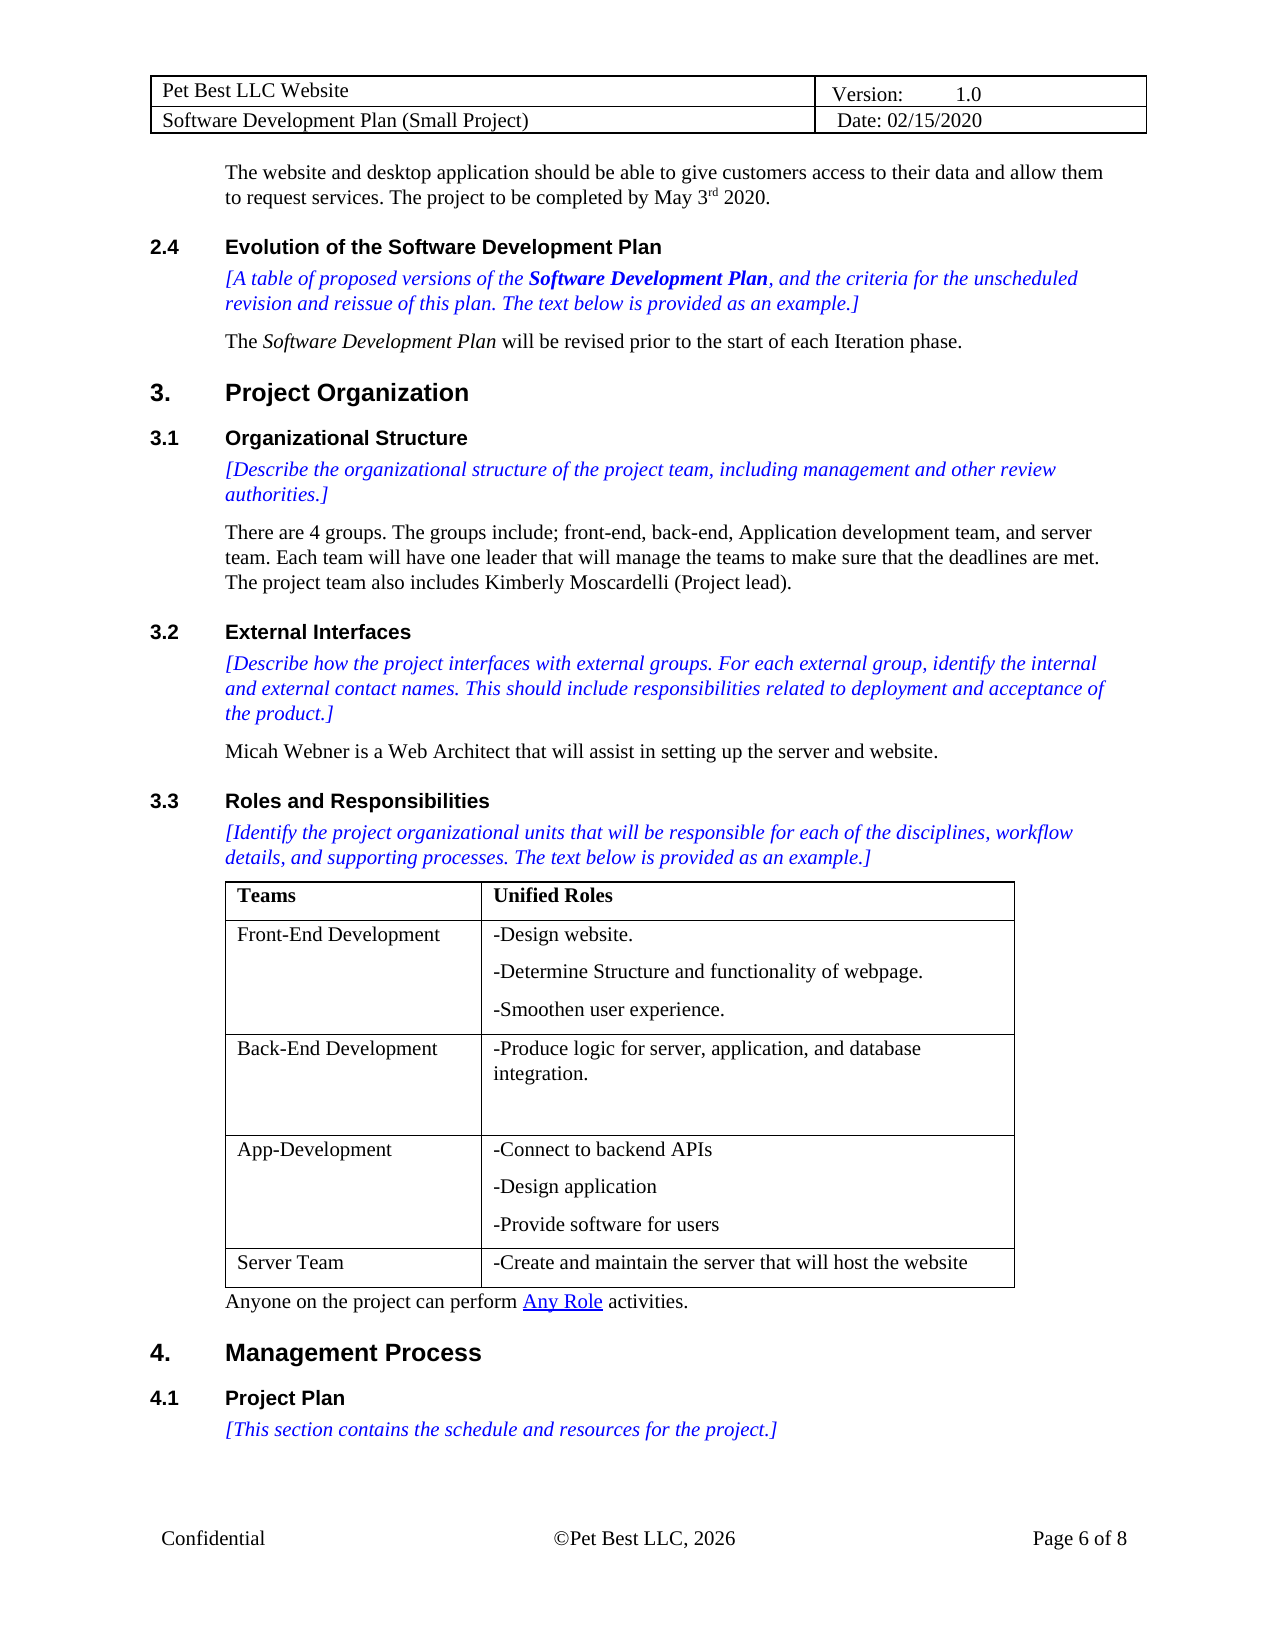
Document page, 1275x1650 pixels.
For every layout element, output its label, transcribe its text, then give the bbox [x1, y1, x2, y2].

text The Software Development Plan will be revised prior to the start of each Iteration phase. [225, 328, 1125, 353]
subtitle External Interfaces [150, 619, 1125, 644]
text There are 4 groups. The groups include; front-end, back-end, Application development team, and server team. Each team will have one leader that will manage the teams to make sure that the deadlines are met. The project team also includes Kimberly Moscardelli (Project lead). [225, 519, 1125, 594]
text [Describe the organizational structure of the project team, including management and other review authorities.] [225, 456, 1125, 506]
table_cell Front-End Development [226, 921, 481, 1033]
table_cell -Design website. -Determine Structure and functionality of webpage. -Smoothen user experience. [482, 921, 1014, 1033]
text [This section contains the schedule and resources for the project.] [225, 1416, 1125, 1441]
table_header Unified Roles [482, 883, 1014, 920]
table_cell -Connect to backend APIs -Design application -Provide software for users [482, 1136, 1014, 1248]
table_cell Server Team [226, 1249, 481, 1287]
subtitle Organizational Structure [150, 425, 1125, 450]
text [Describe how the project interfaces with external groups. For each external group, identify the internal and external contact names. This should include responsibilities related to deployment and acceptance of the product.] [225, 650, 1125, 725]
table_cell -Produce logic for server, application, and database integration. [482, 1035, 1014, 1134]
subtitle Project Organization [150, 378, 1125, 406]
table_cell -Create and maintain the server that will host the website [482, 1249, 1014, 1287]
subtitle Project Plan [150, 1385, 1125, 1410]
text [A table of proposed versions of the Software Development Plan, and the criteria for the unscheduled revision and reissue of this plan. The text below is provided as an example.] [225, 265, 1125, 315]
table_cell App-Development [226, 1136, 481, 1248]
table_header Teams [226, 883, 481, 920]
text Anyone on the project can perform Any Role activities. [225, 1288, 1125, 1313]
subtitle Roles and Responsibilities [150, 788, 1125, 813]
subtitle Evolution of the Software Development Plan [150, 234, 1125, 259]
text [Identify the project organizational units that will be responsible for each of the disciplines, workflow details, and supporting processes. The text below is provided as an example.] [225, 819, 1125, 869]
subtitle Management Process [150, 1338, 1125, 1366]
table_cell Back-End Development [226, 1035, 481, 1134]
text The website and desktop application should be able to give customers access to their data and allow them to request services. The project to be completed by May 3rd 2020. [225, 159, 1125, 209]
text Micah Webner is a Web Architect that will assist in setting up the server and website. [225, 738, 1125, 763]
